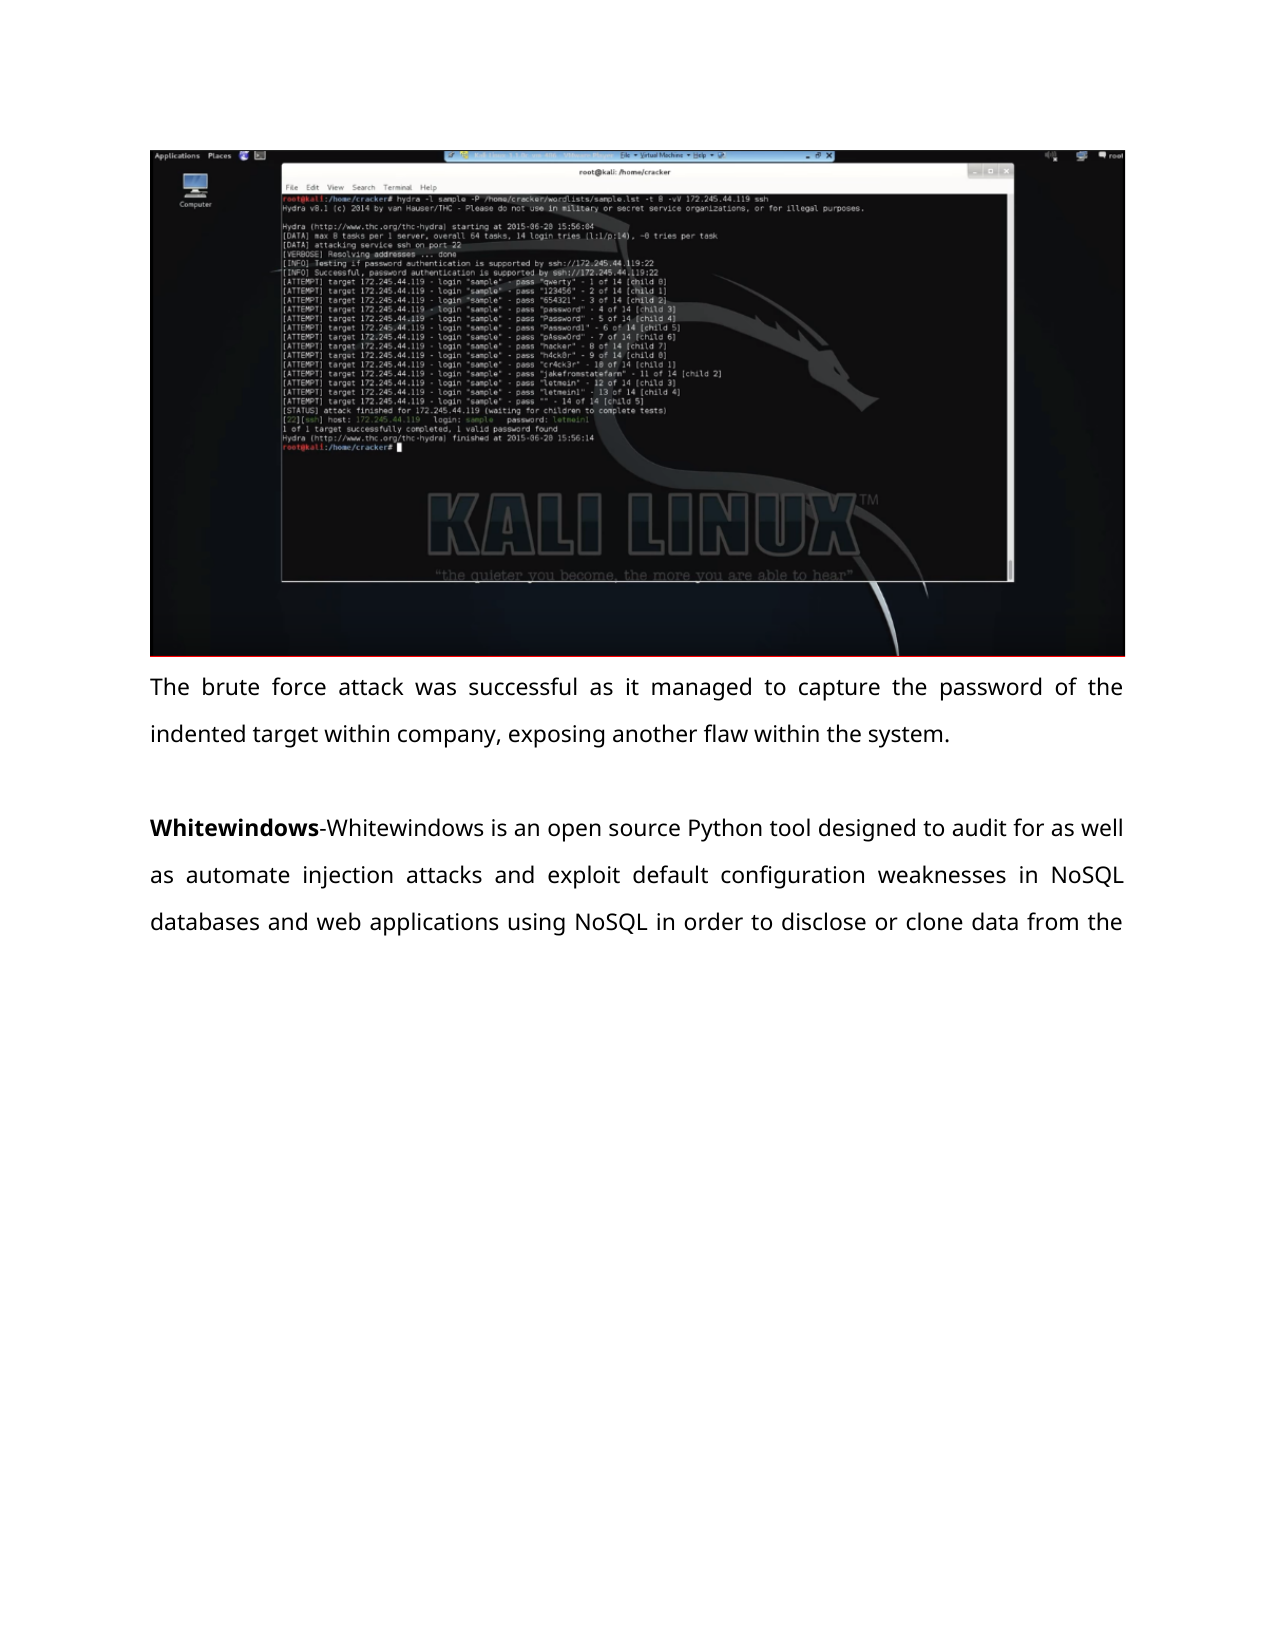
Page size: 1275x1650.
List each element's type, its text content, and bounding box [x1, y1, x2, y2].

picture [150, 150, 1125, 657]
text Whitewindows-Whitewindows is an open source Python tool designed to audit for as well as automate injection attacks and exploit default configuration weaknesses in NoSQL databases and web applications using NoSQL in order to disclose or clone data from the database. [150, 812, 1125, 937]
text The brute force attack was successful as it managed to capture the password of the indented target within company, exposing another flaw within the system. [150, 671, 1125, 749]
